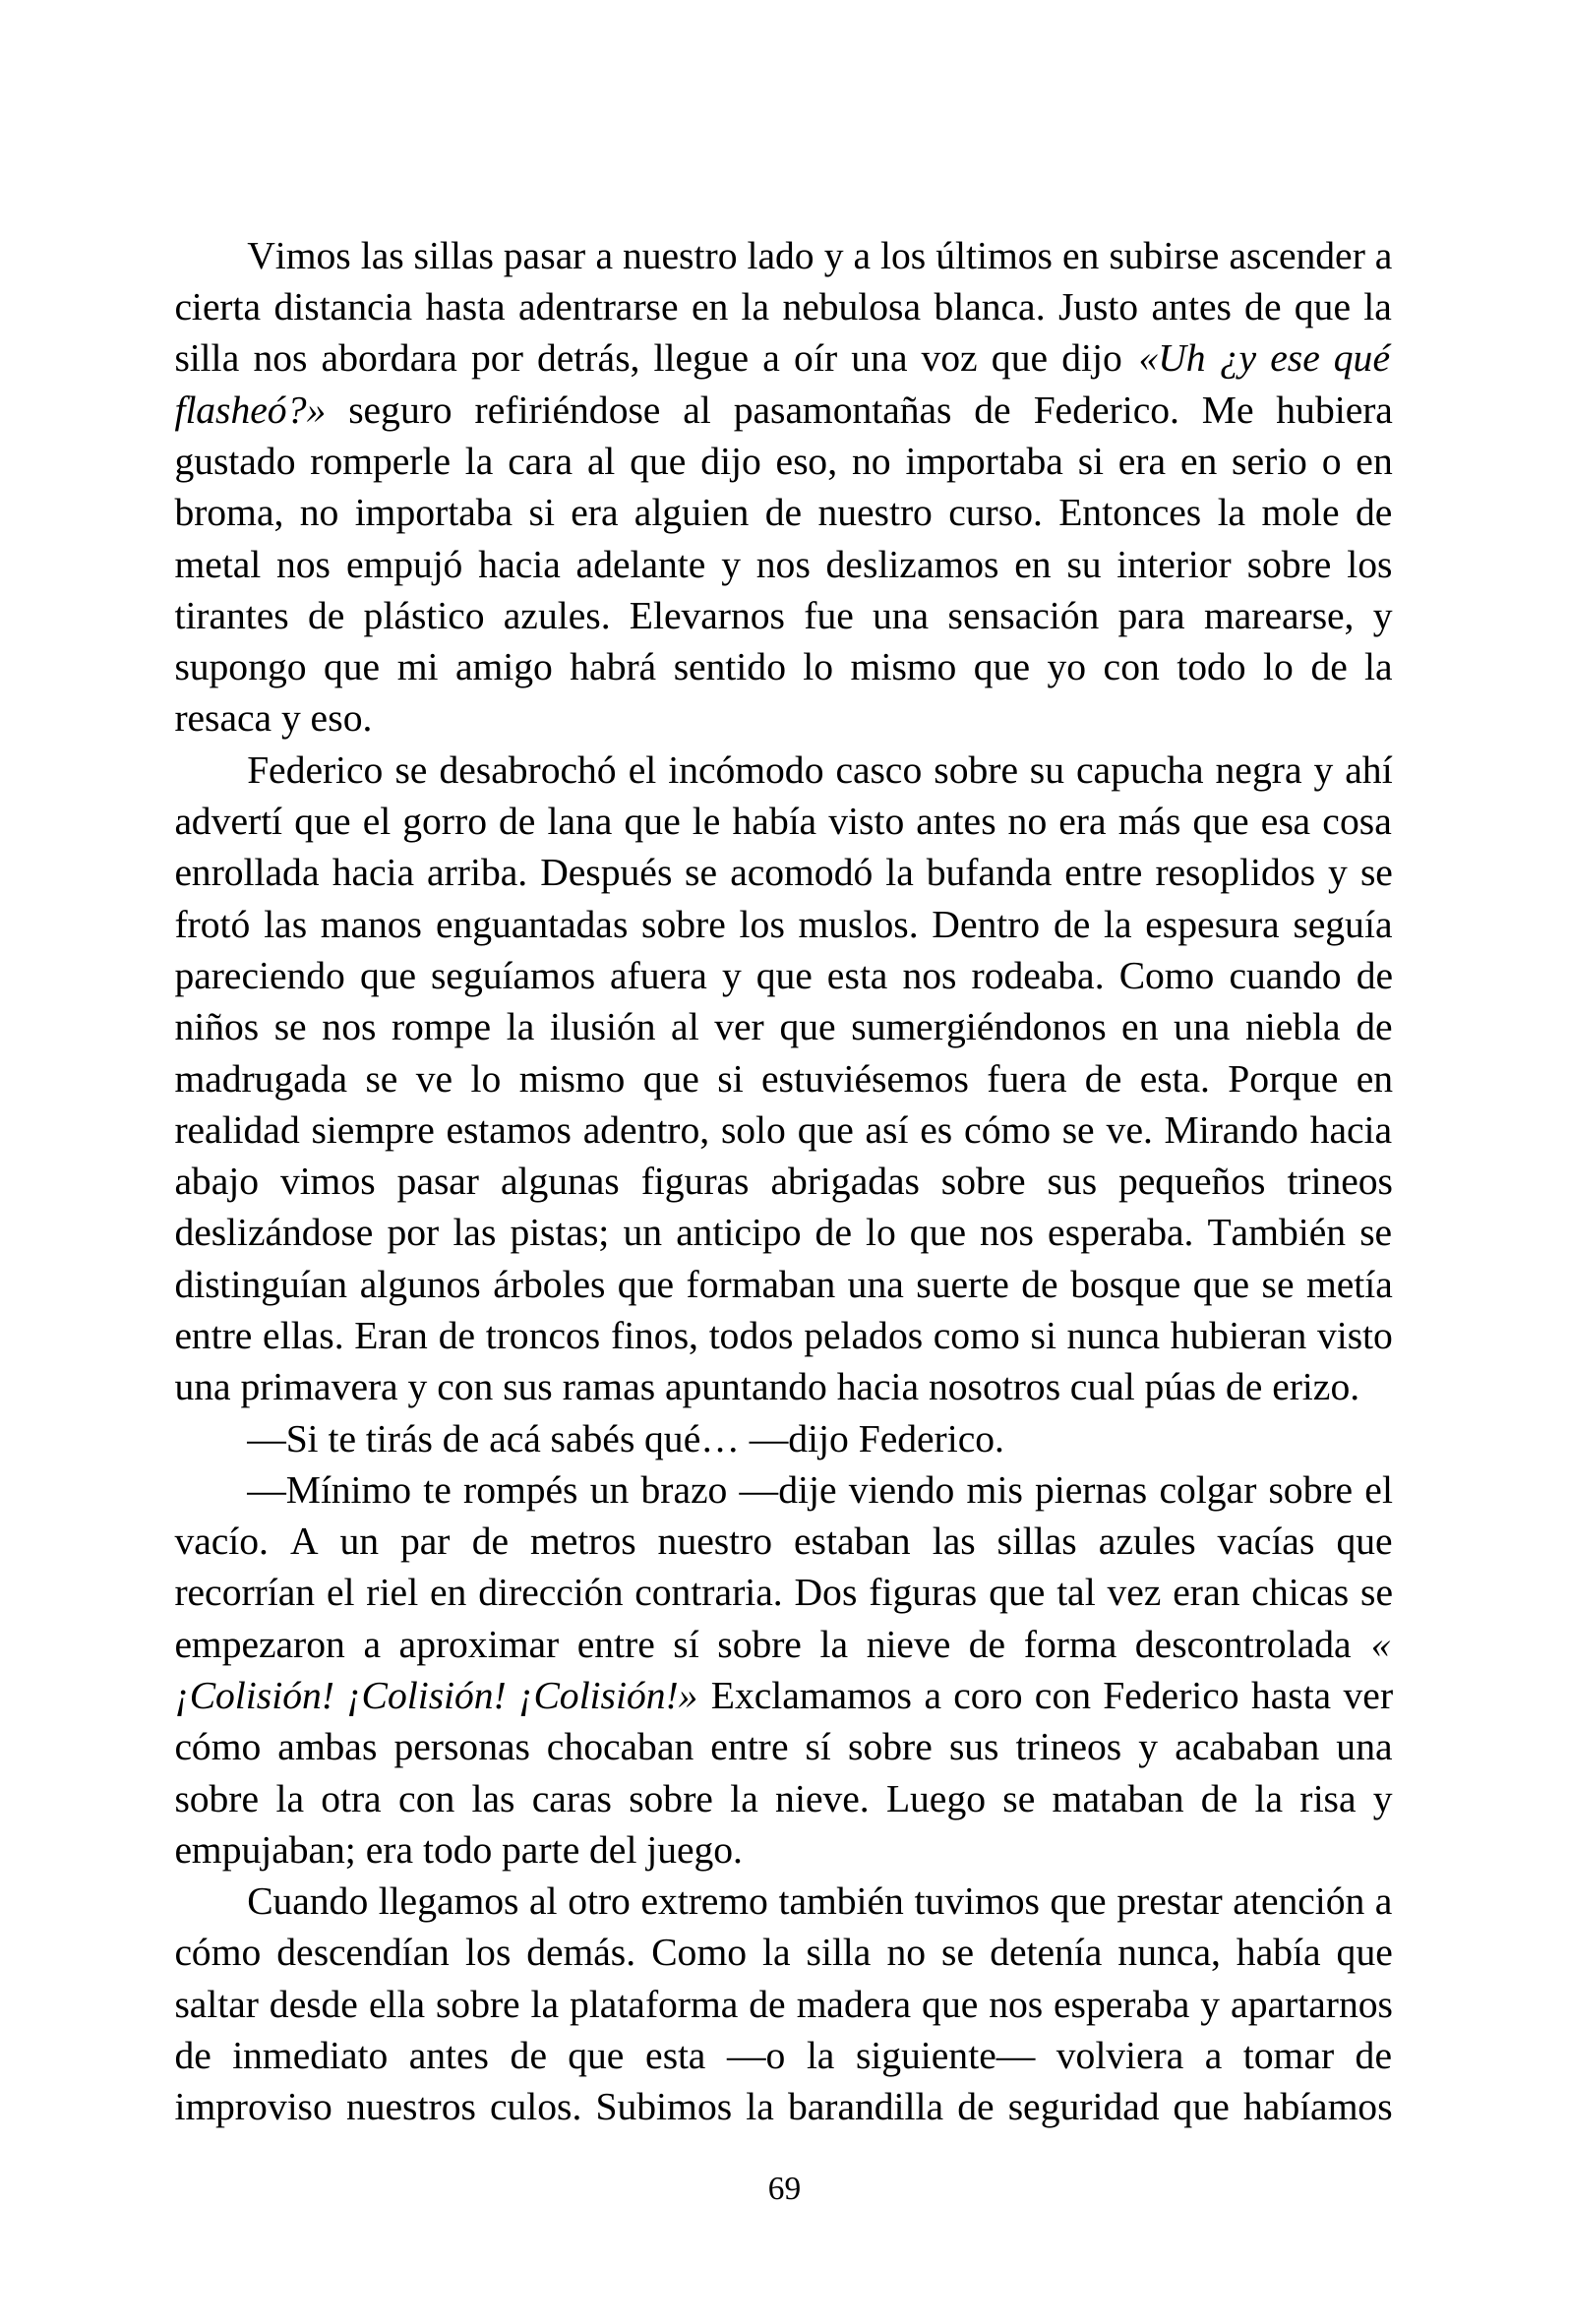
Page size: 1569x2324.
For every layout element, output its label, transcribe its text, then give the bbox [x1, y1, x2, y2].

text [174, 1877, 1394, 2128]
text —Si te tirás de acá sabés qué… —dijo Federico. [174, 1415, 1394, 1460]
text Federico se desabrochó el incómodo casco sobre su capucha negra y ahí advertí que el gorro de lana que le había visto antes no era más que esa cosa enrollada hacia arriba. Después se acomodó la bufanda entre resoplidos y se frotó las manos enguantadas sobre los muslos. Dentro de la espesura seguía pareciendo que seguíamos afuera y que esta nos rodeaba. Como cuando de niños se nos rompe la ilusión al ver que sumergiéndonos en una niebla de madrugada se ve lo mismo que si estuviésemos fuera de esta. Porque en realidad siempre estamos adentro, solo que así es cómo se ve. Mirando hacia abajo vimos pasar algunas figuras abrigadas sobre sus pequeños trineos deslizándose por las pistas; un anticipo de lo que nos esperaba. También se distinguían algunos árboles que formaban una suerte de bosque que se metía entre ellas. Eran de troncos finos, todos pelados como si nunca hubieran visto una primavera y con sus ramas apuntando hacia nosotros cual púas de erizo. [174, 746, 1394, 1408]
text Vimos las sillas pasar a nuestro lado y a los últimos en subirse ascender a cierta distancia hasta adentrarse en la nebulosa blanca. Justo antes de que la silla nos abordara por detrás, llegue a oír una voz que dijo «Uh ¿y ese qué flasheó?» seguro refiriéndose al pasamontañas de Federico. Me hubiera gustado romperle la cara al que dijo eso, no importaba si era en serio o en broma, no importaba si era alguien de nuestro curso. Entonces la mole de metal nos empujó hacia adelante y nos deslizamos en su interior sobre los tirantes de plástico azules. Elevarnos fue una sensación para marearse, y supongo que mi amigo habrá sentido lo mismo que yo con todo lo de la resaca y eso. [174, 232, 1394, 740]
text —Mínimo te rompés un brazo —dije viendo mis piernas colgar sobre el vacío. A un par de metros nuestro estaban las sillas azules vacías que recorrían el riel en dirección contraria. Dos figuras que tal vez eran chicas se empezaron a aproximar entre sí sobre la nieve de forma descontrolada « ¡Colisión! ¡Colisión! ¡Colisión!» Exclamamos a coro con Federico hasta ver cómo ambas personas chocaban entre sí sobre sus trineos y acababan una sobre la otra con las caras sobre la nieve. Luego se mataban de la risa y empujaban; era todo parte del juego. [174, 1466, 1394, 1872]
